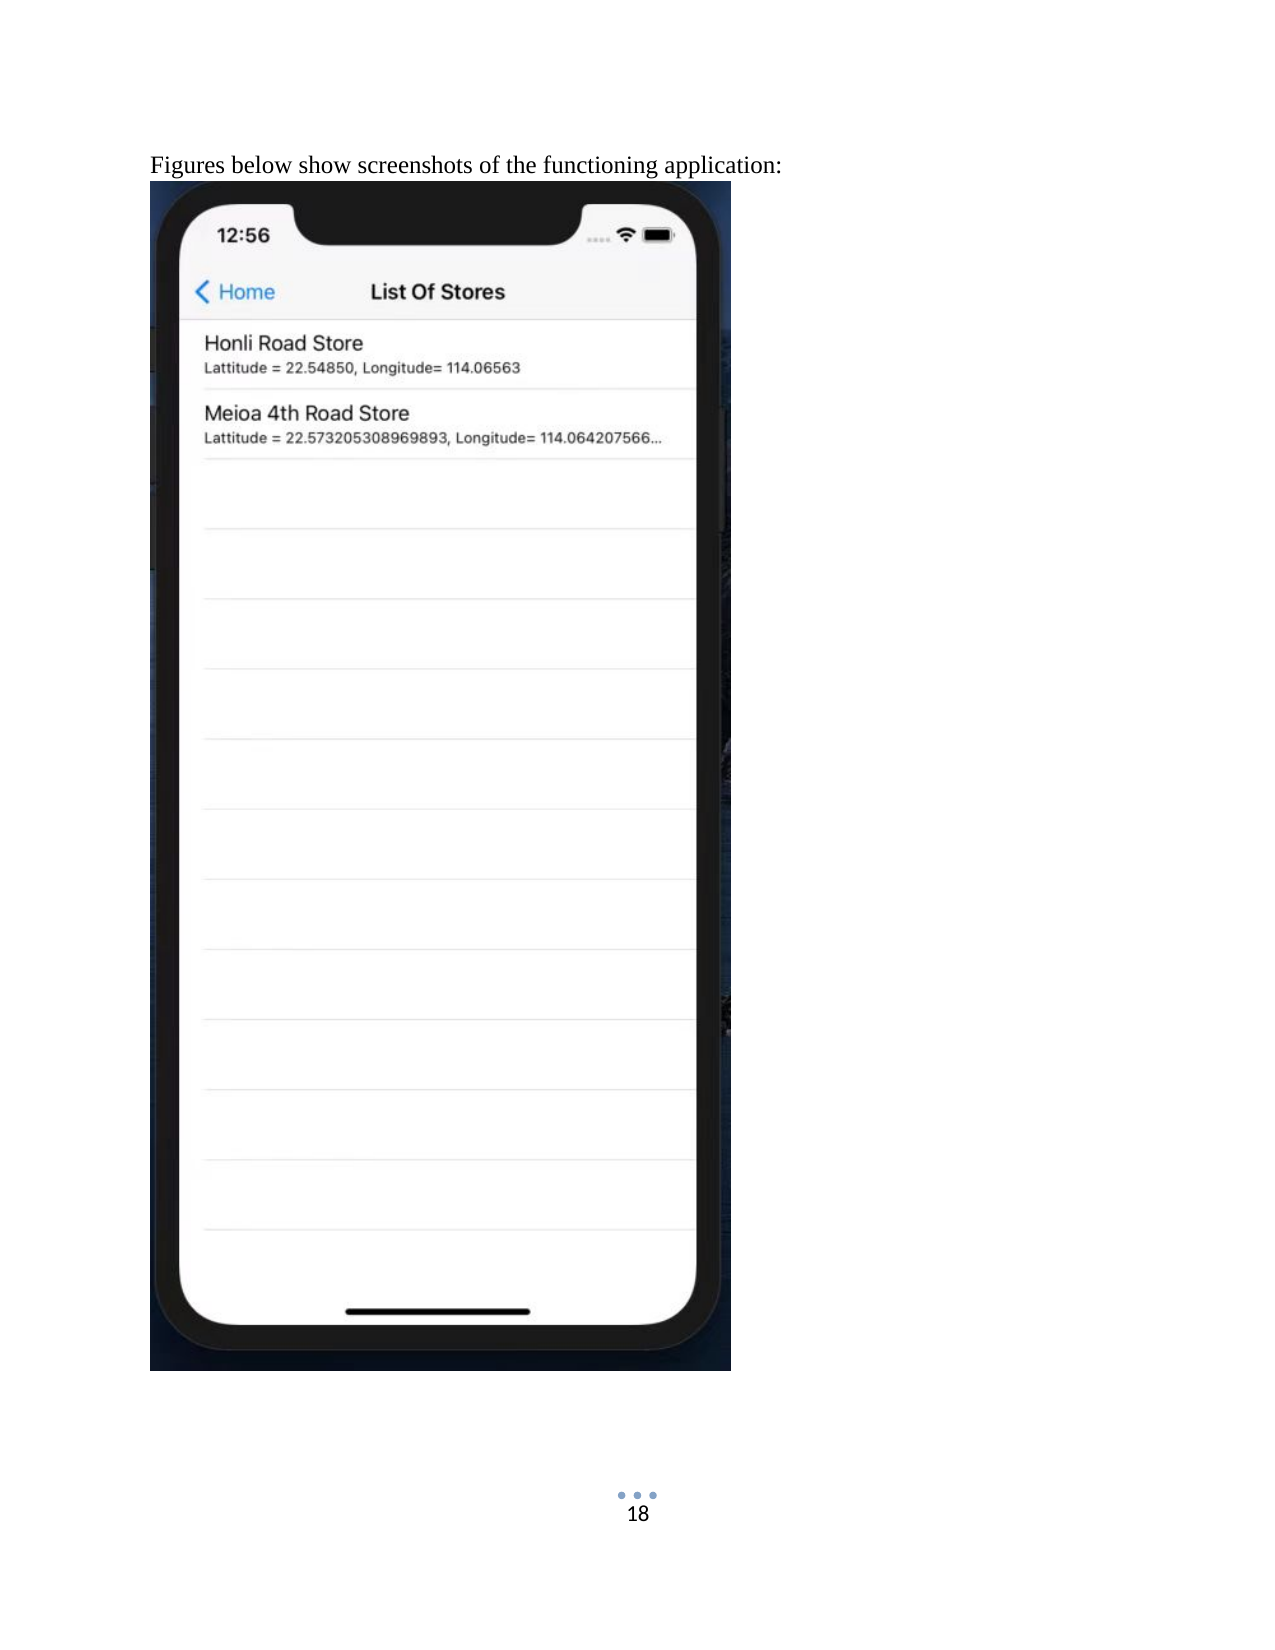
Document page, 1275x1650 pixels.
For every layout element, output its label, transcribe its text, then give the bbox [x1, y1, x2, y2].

picture [150, 181, 731, 1371]
